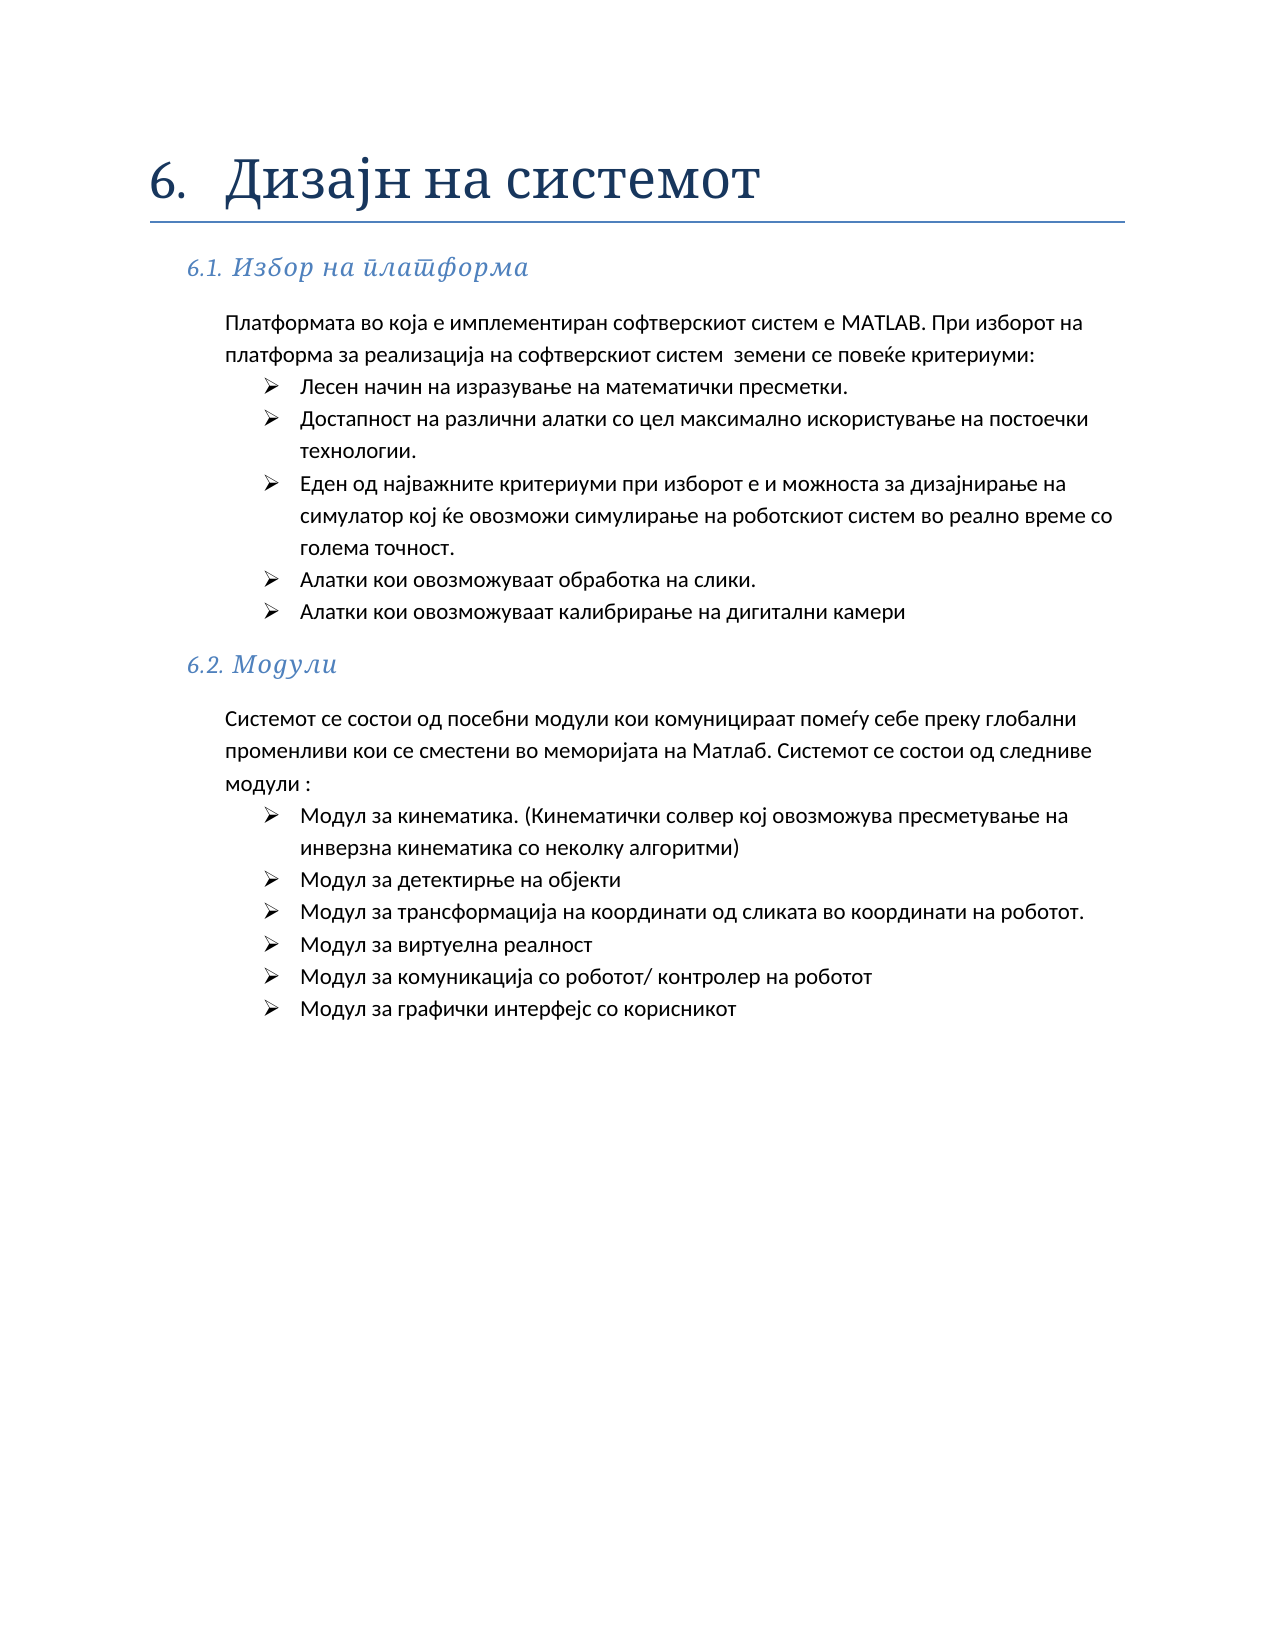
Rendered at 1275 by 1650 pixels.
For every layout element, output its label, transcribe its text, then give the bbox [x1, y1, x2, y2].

list Платформата во која е имплементиран софтверскиот систем е MATLAB. При изборот на платформа за реализација на софтверскиот систем земени се повеќе критериуми: [225, 308, 1125, 368]
list Модул за детектирње на објекти [262, 865, 1125, 893]
text Модули [187, 651, 1125, 679]
list Лесен начин на изразување на математички пресметки. [262, 372, 1125, 400]
list Модул за кинематика. (Кинематички солвер кој овозможува пресметување на инверзна кинематика со неколку алгоритми) [262, 801, 1125, 861]
list Модул за комуникација со роботот/ контролер на роботот [262, 962, 1125, 990]
list Модул за виртуелна реалност [262, 930, 1125, 958]
list Достапност на различни алатки со цел максимално искористување на постоечки технологии. [262, 404, 1125, 464]
list Модул за графички интерфејс со корисникот [262, 994, 1125, 1022]
list Системот се состои од посебни модули кои комуницираат помеѓу себе преку глобални променливи кои се сместени во меморијата на Матлаб. Системот се состои од следниве модули : [225, 704, 1125, 797]
list Алатки кои овозможуваат калибрирање на дигитални камери [262, 597, 1125, 626]
list Еден од најважните критериуми при изборот е и можноста за дизајнирање на симулатор кој ќе овозможи симулирање на роботскиот систем во реално време со голема точност. [262, 469, 1125, 561]
text Избор на платформа [187, 254, 1125, 283]
list Модул за трансформација на координати од сликата во координати на роботот. [262, 897, 1125, 926]
list Алатки кои овозможуваат обработка на слики. [262, 565, 1125, 593]
text Дизајн на системот [150, 150, 1125, 221]
